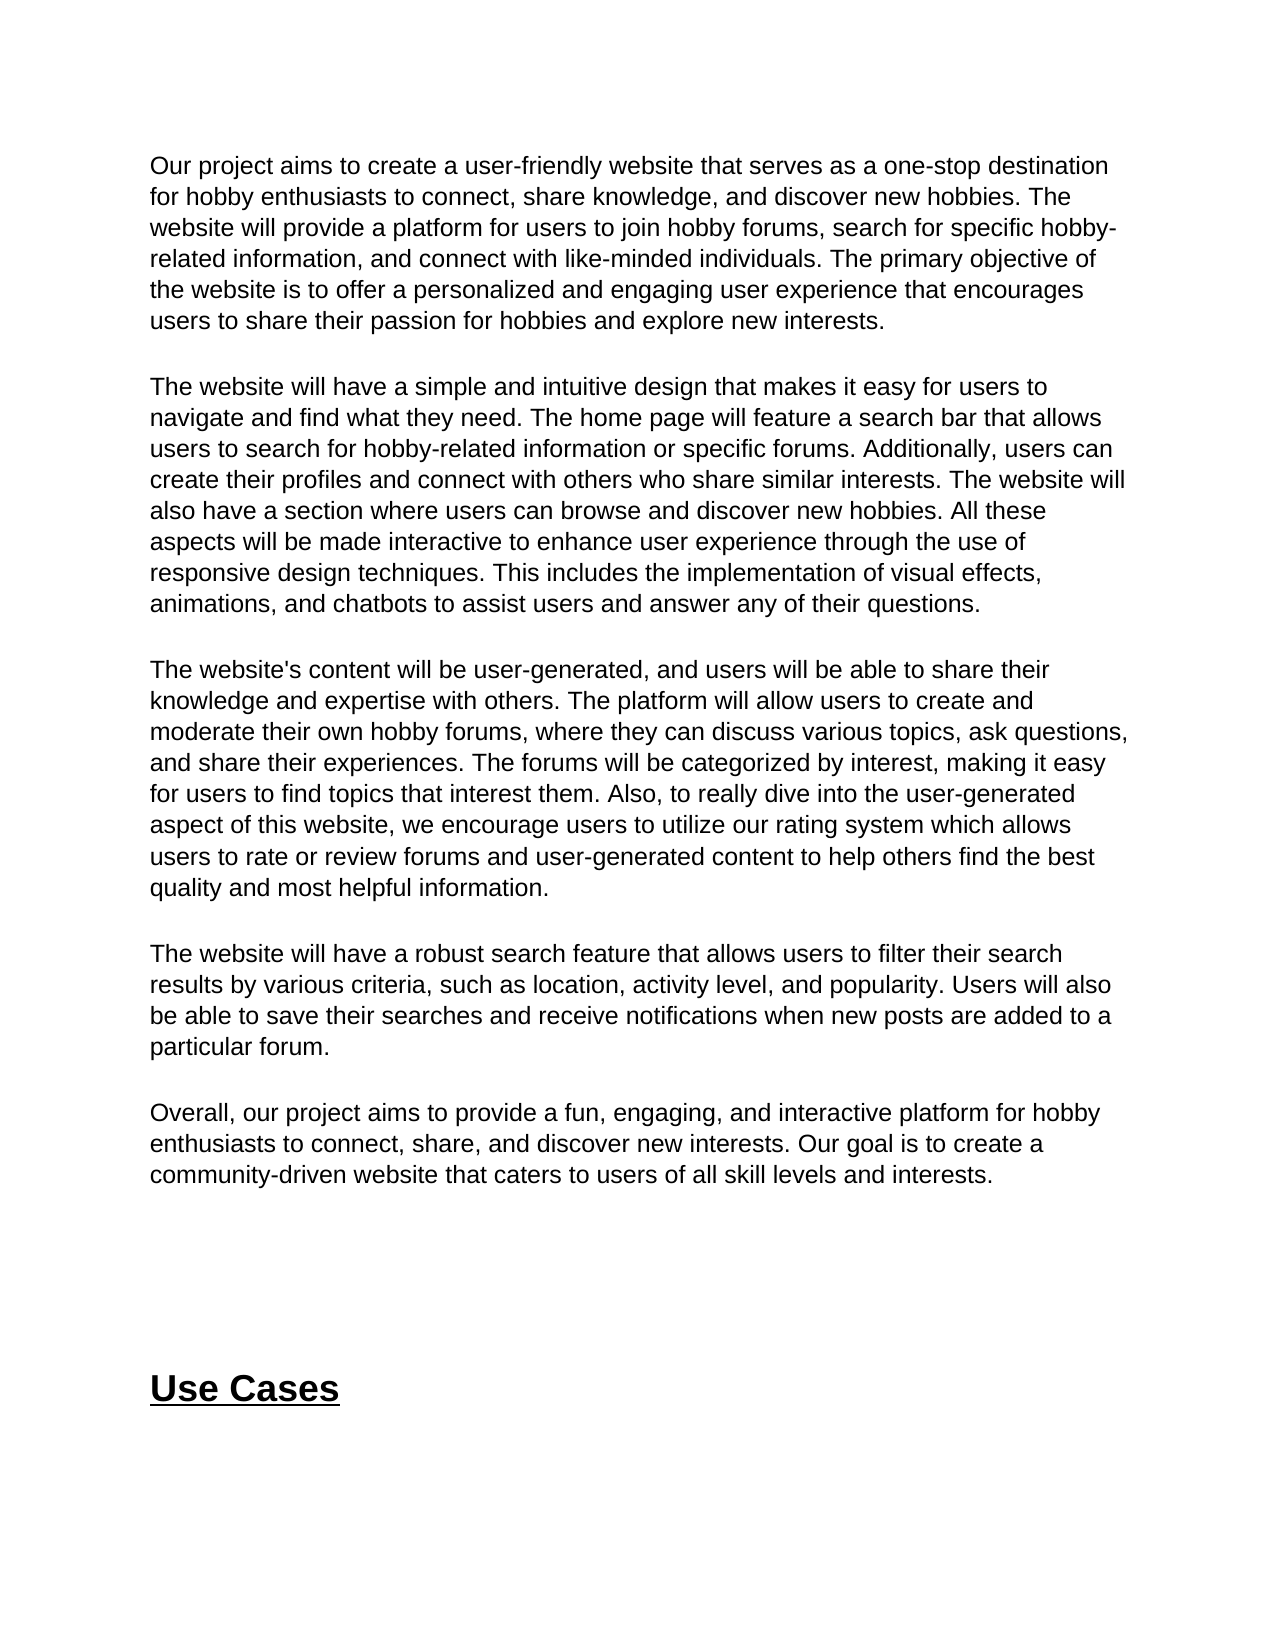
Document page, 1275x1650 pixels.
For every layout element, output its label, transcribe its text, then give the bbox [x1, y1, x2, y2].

text The website's content will be user-generated, and users will be able to share their knowledge and expertise with others. The platform will allow users to create and moderate their own hobby forums, where they can discuss various topics, ask questions, and share their experiences. The forums will be categorized by interest, making it easy for users to find topics that interest them. Also, to really dive into the user-generated aspect of this website, we encourage users to utilize our rating system which allows users to rate or review forums and user-generated content to help others find the best quality and most helpful information. [149, 655, 1131, 901]
text The website will have a robust search feature that allows users to filter their search results by various criteria, such as location, activity level, and popularity. Users will also be able to save their searches and receive notifications when new posts are added to a particular forum. [149, 939, 1131, 1061]
text Our project aims to create a user-friendly website that serves as a one-stop destination for hobby enthusiasts to connect, share knowledge, and discover new hobbies. The website will provide a platform for users to join hobby forums, search for specific hobby-related information, and connect with like-minded individuals. The primary objective of the website is to offer a personalized and engaging user experience that encourages users to share their passion for hobbies and explore new interests. [149, 151, 1131, 335]
text The website will have a simple and intuitive design that makes it easy for users to navigate and find what they need. The home page will feature a search bar that allows users to search for hobby-related information or specific forums. Additionally, users can create their profiles and connect with others who share similar interests. The website will also have a section where users can browse and discover new hobbies. All these aspects will be made interactive to enhance user experience through the use of responsive design techniques. This includes the implementation of visual effects, animations, and chatbots to assist users and answer any of their questions. [149, 372, 1131, 618]
text Overall, our project aims to provide a fun, engaging, and interactive platform for hobby enthusiasts to connect, share, and discover new interests. Our goal is to create a community-driven website that caters to users of all skill levels and interests. [149, 1098, 1131, 1189]
text Use Cases [150, 1366, 1131, 1409]
